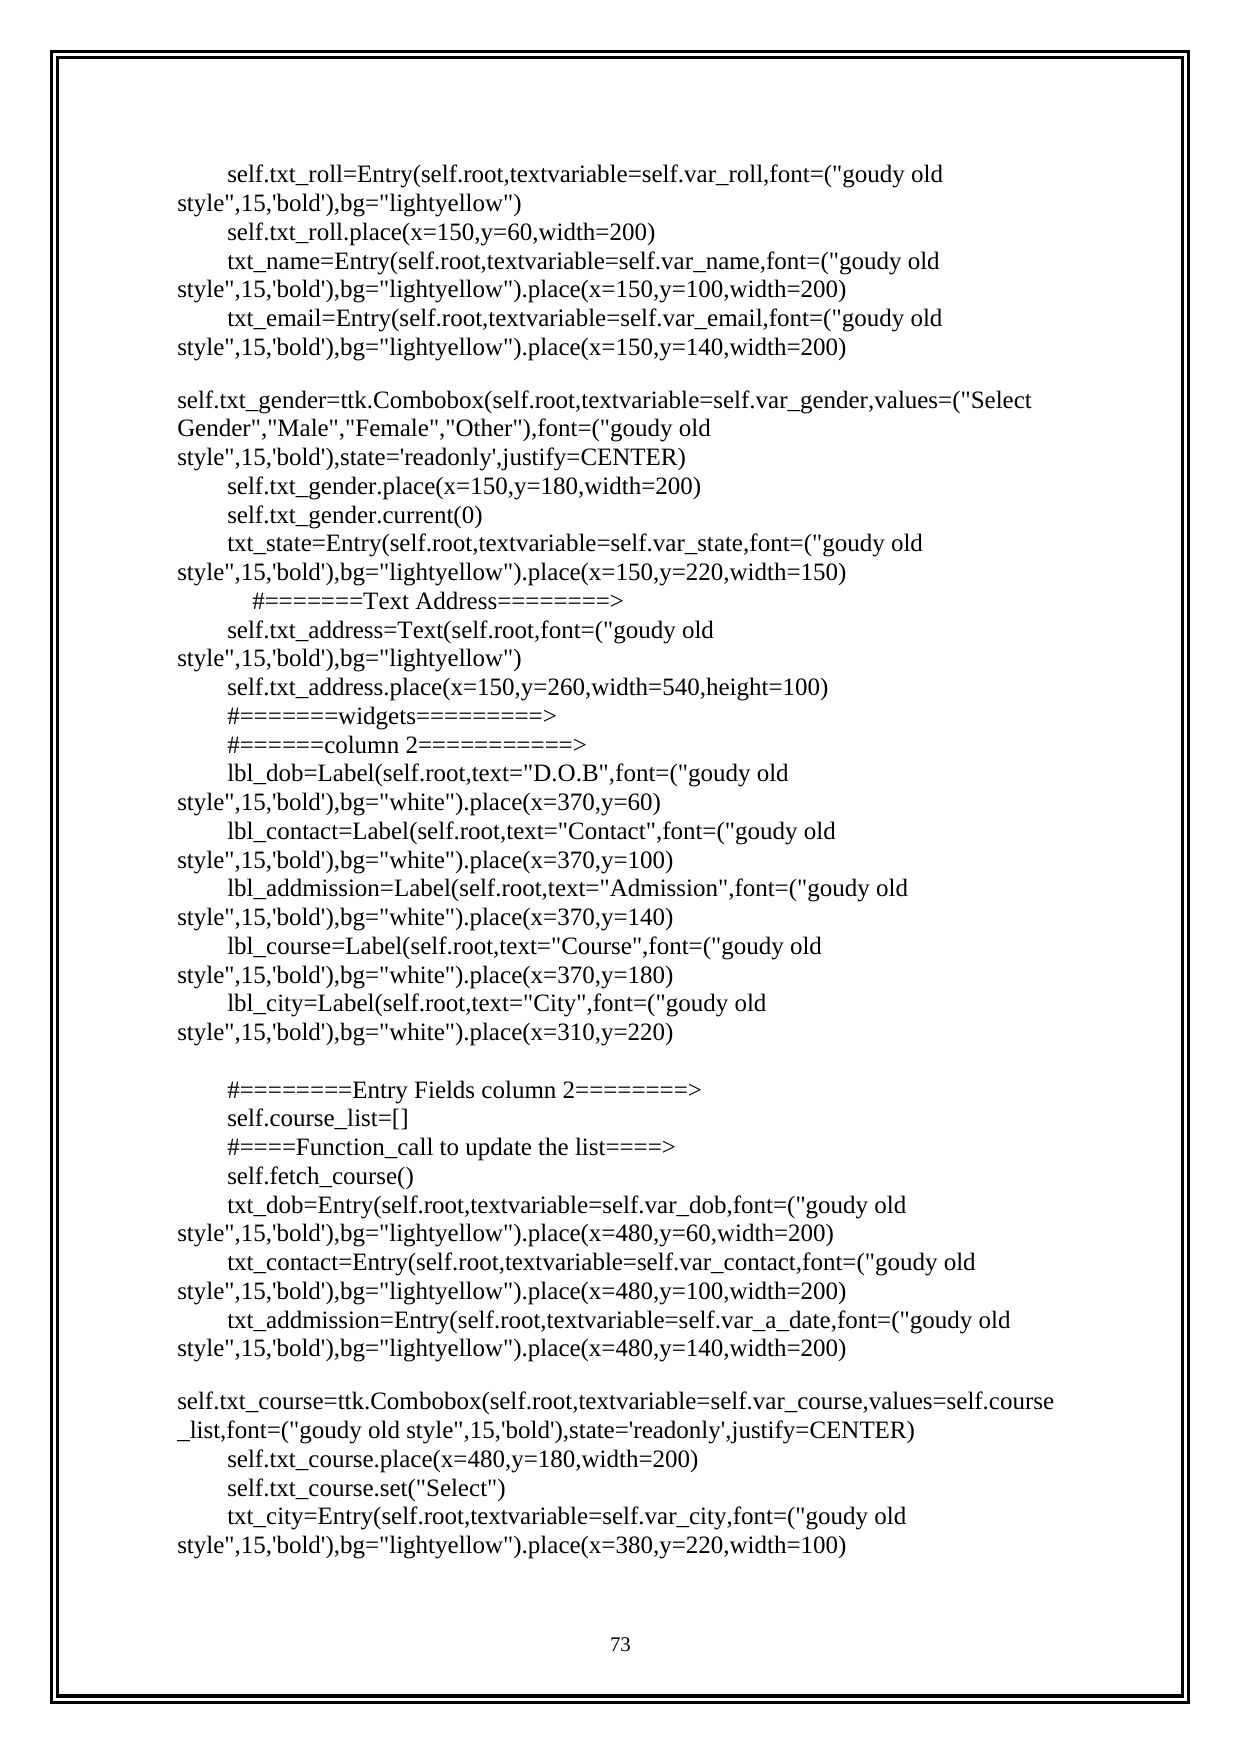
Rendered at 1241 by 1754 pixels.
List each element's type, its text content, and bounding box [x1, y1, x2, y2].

text lbl_course=Label(self.root,text="Course",font=("goudy old style",15,'bold'),bg="white").place(x=370,y=180) [177, 931, 1063, 988]
text self.txt_roll.place(x=150,y=60,width=200) [177, 217, 1063, 246]
text self.txt_gender=ttk.Combobox(self.root,textvariable=self.var_gender,values=("Select Gender","Male","Female","Other"),font=("goudy old style",15,'bold'),state='readonly',justify=CENTER) [177, 361, 1063, 471]
text txt_name=Entry(self.root,textvariable=self.var_name,font=("goudy old style",15,'bold'),bg="lightyellow").place(x=150,y=100,width=200) [177, 246, 1063, 303]
text txt_addmission=Entry(self.root,textvariable=self.var_a_date,font=("goudy old style",15,'bold'),bg="lightyellow").place(x=480,y=140,width=200) [177, 1305, 1063, 1362]
text #=======widgets=========> [177, 701, 1063, 730]
text self.txt_course=ttk.Combobox(self.root,textvariable=self.var_course,values=self.course_list,font=("goudy old style",15,'bold'),state='readonly',justify=CENTER) [177, 1362, 1063, 1444]
text #====Function_call to update the list====> [177, 1132, 1063, 1161]
text self.txt_course.place(x=480,y=180,width=200) [177, 1444, 1063, 1473]
text lbl_city=Label(self.root,text="City",font=("goudy old style",15,'bold'),bg="white").place(x=310,y=220) [177, 988, 1063, 1046]
text self.txt_address.place(x=150,y=260,width=540,height=100) [177, 672, 1063, 701]
text txt_city=Entry(self.root,textvariable=self.var_city,font=("goudy old style",15,'bold'),bg="lightyellow").place(x=380,y=220,width=100) [177, 1501, 1063, 1559]
text txt_dob=Entry(self.root,textvariable=self.var_dob,font=("goudy old style",15,'bold'),bg="lightyellow").place(x=480,y=60,width=200) [177, 1190, 1063, 1247]
text self.txt_course.set("Select") [177, 1473, 1063, 1501]
text self.course_list=[] [177, 1103, 1063, 1132]
text self.fetch_course() [177, 1161, 1063, 1190]
text lbl_addmission=Label(self.root,text="Admission",font=("goudy old style",15,'bold'),bg="white").place(x=370,y=140) [177, 873, 1063, 931]
text #=======Text Address========> [177, 586, 1063, 615]
text #========Entry Fields column 2========> [177, 1075, 1063, 1103]
text self.txt_gender.current(0) [177, 500, 1063, 528]
text #======column 2===========> [177, 730, 1063, 758]
text self.txt_gender.place(x=150,y=180,width=200) [177, 471, 1063, 500]
text lbl_contact=Label(self.root,text="Contact",font=("goudy old style",15,'bold'),bg="white").place(x=370,y=100) [177, 816, 1063, 873]
text txt_state=Entry(self.root,textvariable=self.var_state,font=("goudy old style",15,'bold'),bg="lightyellow").place(x=150,y=220,width=150) [177, 528, 1063, 586]
text txt_contact=Entry(self.root,textvariable=self.var_contact,font=("goudy old style",15,'bold'),bg="lightyellow").place(x=480,y=100,width=200) [177, 1247, 1063, 1305]
text lbl_dob=Label(self.root,text="D.O.B",font=("goudy old style",15,'bold'),bg="white").place(x=370,y=60) [177, 758, 1063, 816]
text txt_email=Entry(self.root,textvariable=self.var_email,font=("goudy old style",15,'bold'),bg="lightyellow").place(x=150,y=140,width=200) [177, 303, 1063, 361]
text self.txt_roll=Entry(self.root,textvariable=self.var_roll,font=("goudy old style",15,'bold'),bg="lightyellow") [177, 159, 1063, 217]
text self.txt_address=Text(self.root,font=("goudy old style",15,'bold'),bg="lightyellow") [177, 615, 1063, 672]
